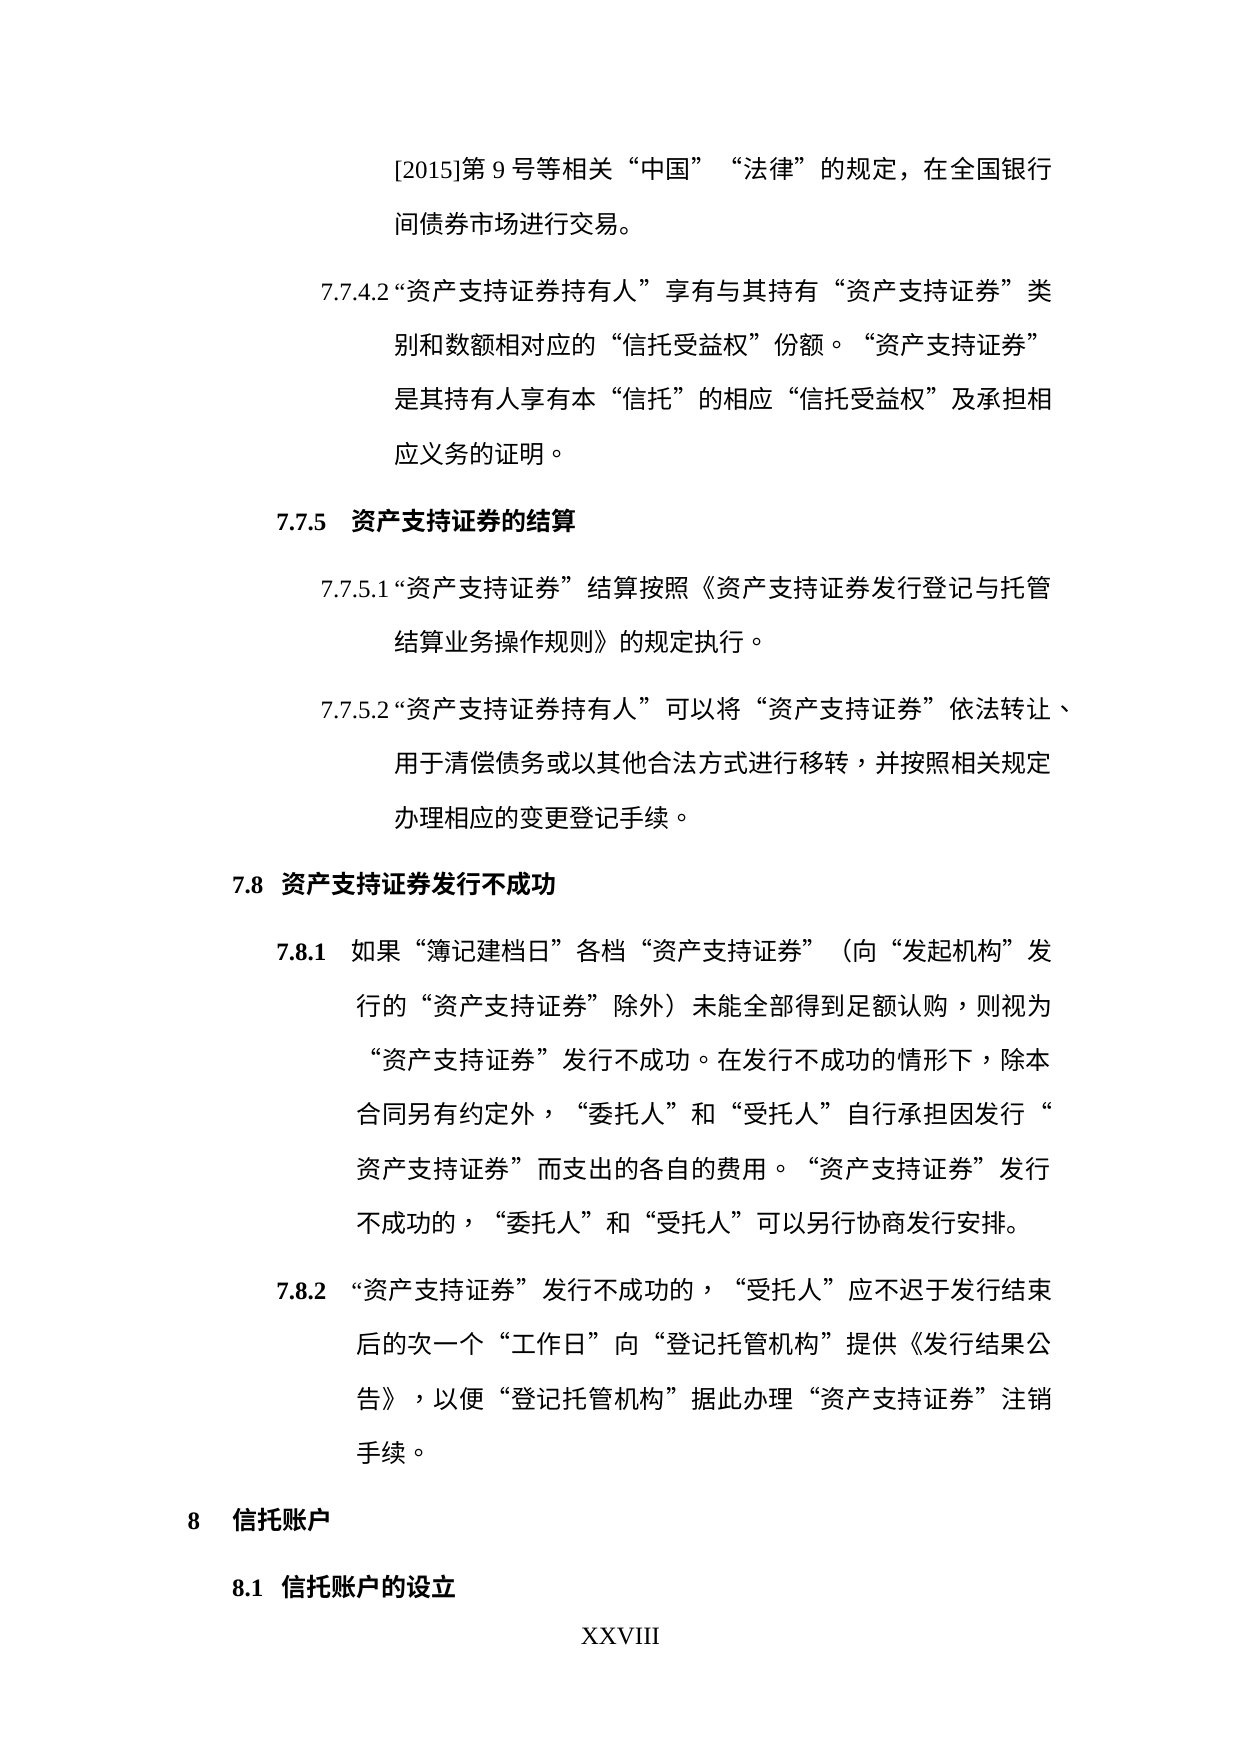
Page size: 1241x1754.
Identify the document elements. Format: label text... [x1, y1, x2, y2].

list “资产支持证券持有人”享有与其持有“资产支持证券”类别和数额相对应的“信托受益权”份额。“资产支持证券”是其持有人享有本“信托”的相应“信托受益权”及承担相应义务的证明。 [320, 271, 1053, 471]
list 信托账户 [187, 1501, 1053, 1537]
list 资产支持证券发行不成功 [232, 865, 1053, 901]
list “资产支持证券持有人”可以将“资产支持证券”依法转让、用于清偿债务或以其他合法方式进行移转，并按照相关规定办理相应的变更登记手续。 [320, 689, 1053, 834]
list “资产支持证券”发行不成功的，“受托人”应不迟于发行结束后的次一个“工作日”向“登记托管机构”提供《发行结果公告》，以便“登记托管机构”据此办理“资产支持证券”注销手续。 [276, 1271, 1053, 1470]
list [320, 150, 1053, 241]
list “资产支持证券”结算按照《资产支持证券发行登记与托管结算业务操作规则》的规定执行。 [320, 568, 1053, 659]
list 如果“簿记建档日”各档“资产支持证券”（向“发起机构”发行的“资产支持证券”除外）未能全部得到足额认购，则视为“资产支持证券”发行不成功。在发行不成功的情形下，除本合同另有约定外，“委托人”和“受托人”自行承担因发行“资产支持证券”而支出的各自的费用。“资产支持证券”发行不成功的，“委托人”和“受托人”可以另行协商发行安排。 [276, 932, 1053, 1240]
list 资产支持证券的结算 [276, 501, 1053, 537]
list 信托账户的设立 [232, 1567, 1053, 1604]
